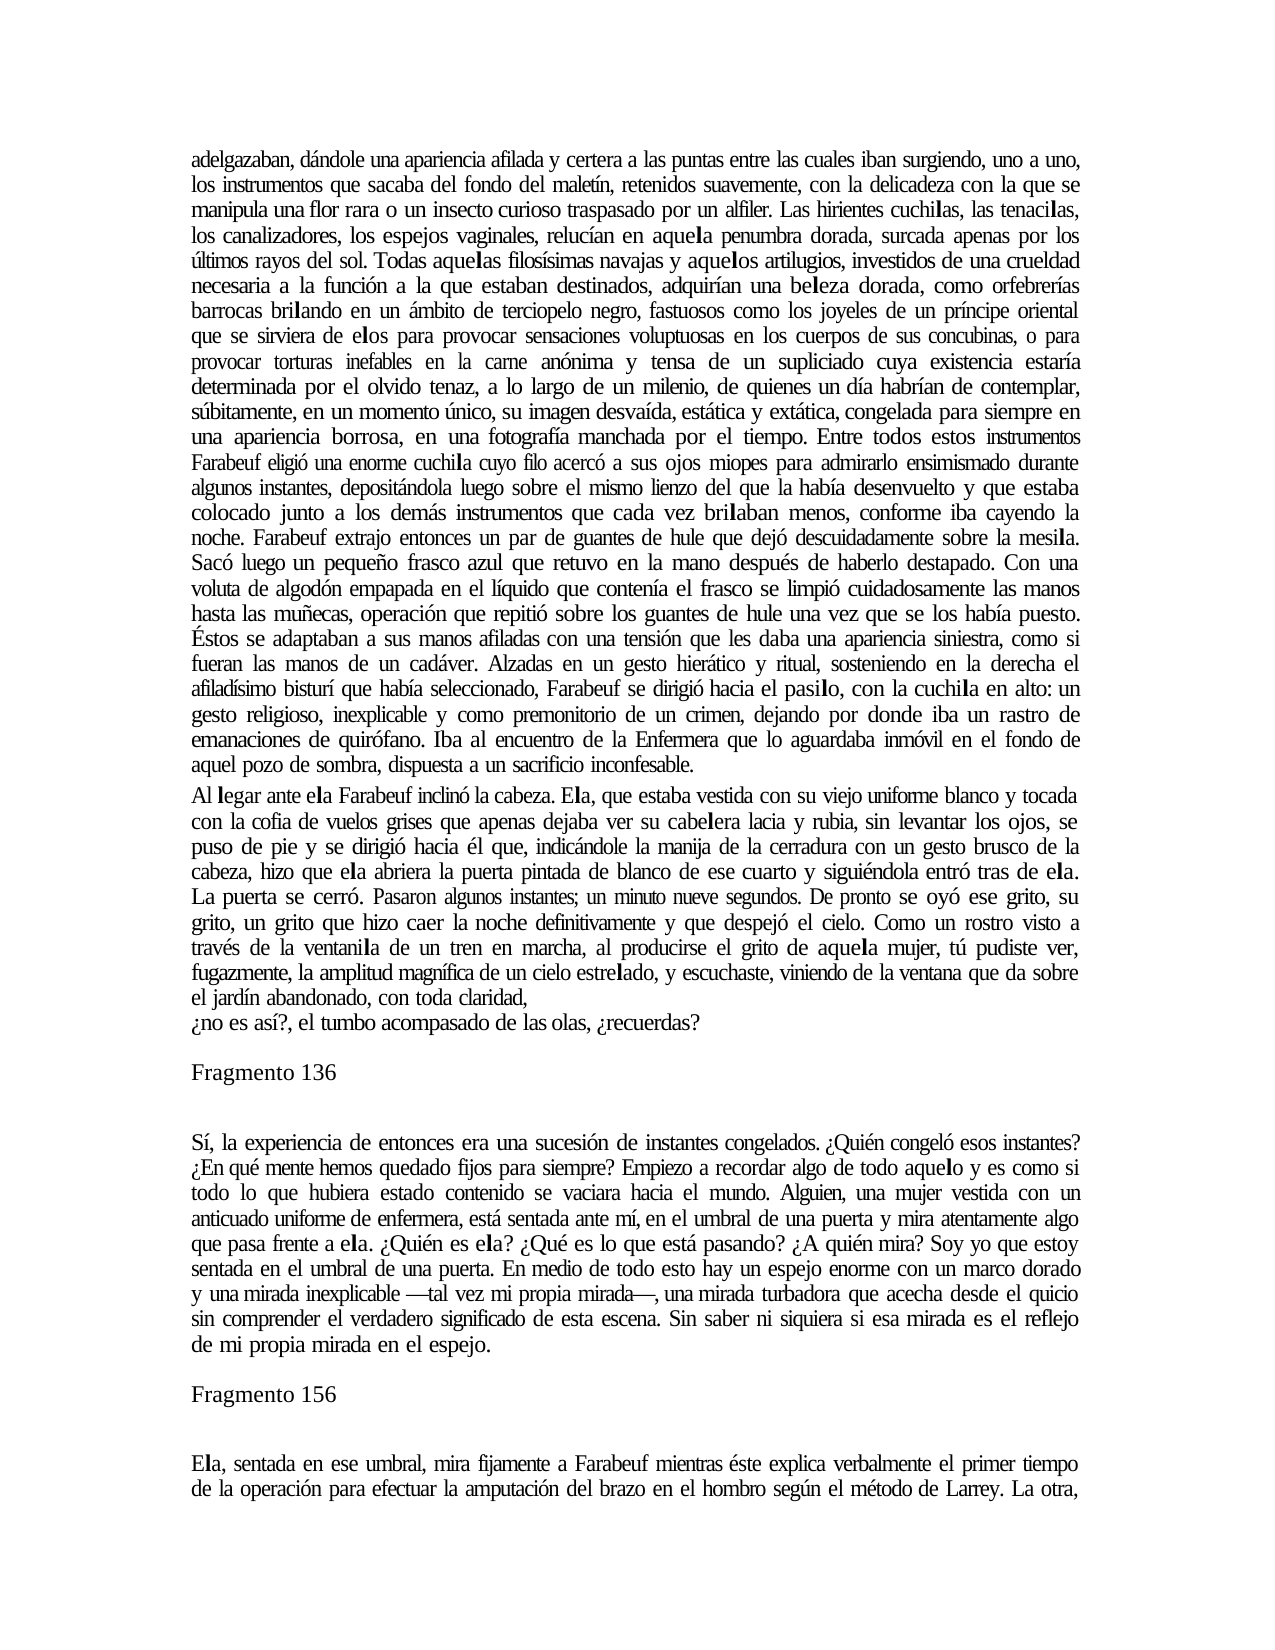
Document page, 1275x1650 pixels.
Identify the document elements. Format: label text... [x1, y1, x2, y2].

text Fragmento 156 [191, 1382, 1098, 1407]
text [191, 148, 1081, 778]
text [191, 1452, 1080, 1502]
text Sí, la experiencia de entonces era una sucesión de instantes congelados. ¿Quién congeló esos instantes? ¿En qué mente hemos quedado fijos para siempre? Empiezo a recordar algo de todo aquelo y es como si todo lo que hubiera estado contenido se vaciara hacia el mundo. Alguien, una mujer vestida con un anticuado uniforme de enfermera, está sentada ante mí, en el umbral de una puerta y mira atentamente algo que pasa frente a ela. ¿Quién es ela? ¿Qué es lo que está pasando? ¿A quién mira? Soy yo que estoy sentada en el umbral de una puerta. En medio de todo esto hay un espejo enorme con un marco dorado y una mirada inexplicable —tal vez mi propia mirada—, una mirada turbadora que acecha desde el quicio sin comprender el verdadero significado de esta escena. Sin saber ni siquiera si esa mirada es el reflejo de mi propia mirada en el espejo. [191, 1130, 1081, 1357]
text Al legar ante ela Farabeuf inclinó la cabeza. Ela, que estaba vestida con su viejo uniforme blanco y tocada con la cofia de vuelos grises que apenas dejaba ver su cabelera lacia y rubia, sin levantar los ojos, se puso de pie y se dirigió hacia él que, indicándole la manija de la cerradura con un gesto brusco de la cabeza, hizo que ela abriera la puerta pintada de blanco de ese cuarto y siguiéndola entró tras de ela. La puerta se cerró. Pasaron algunos instantes; un minuto nueve segundos. De pronto se oyó ese grito, su grito, un grito que hizo caer la noche definitivamente y que despejó el cielo. Como un rostro visto a través de la ventanila de un tren en marcha, al producirse el grito de aquela mujer, tú pudiste ver, fugazmente, la amplitud magnífica de un cielo estrelado, y escuchaste, viniendo de la ventana que da sobre el jardín abandonado, con toda claridad, [191, 784, 1080, 1011]
text ¿no es así?, el tumbo acompasado de las olas, ¿recuerdas? [191, 1011, 1098, 1036]
text Fragmento 136 [191, 1061, 1098, 1086]
